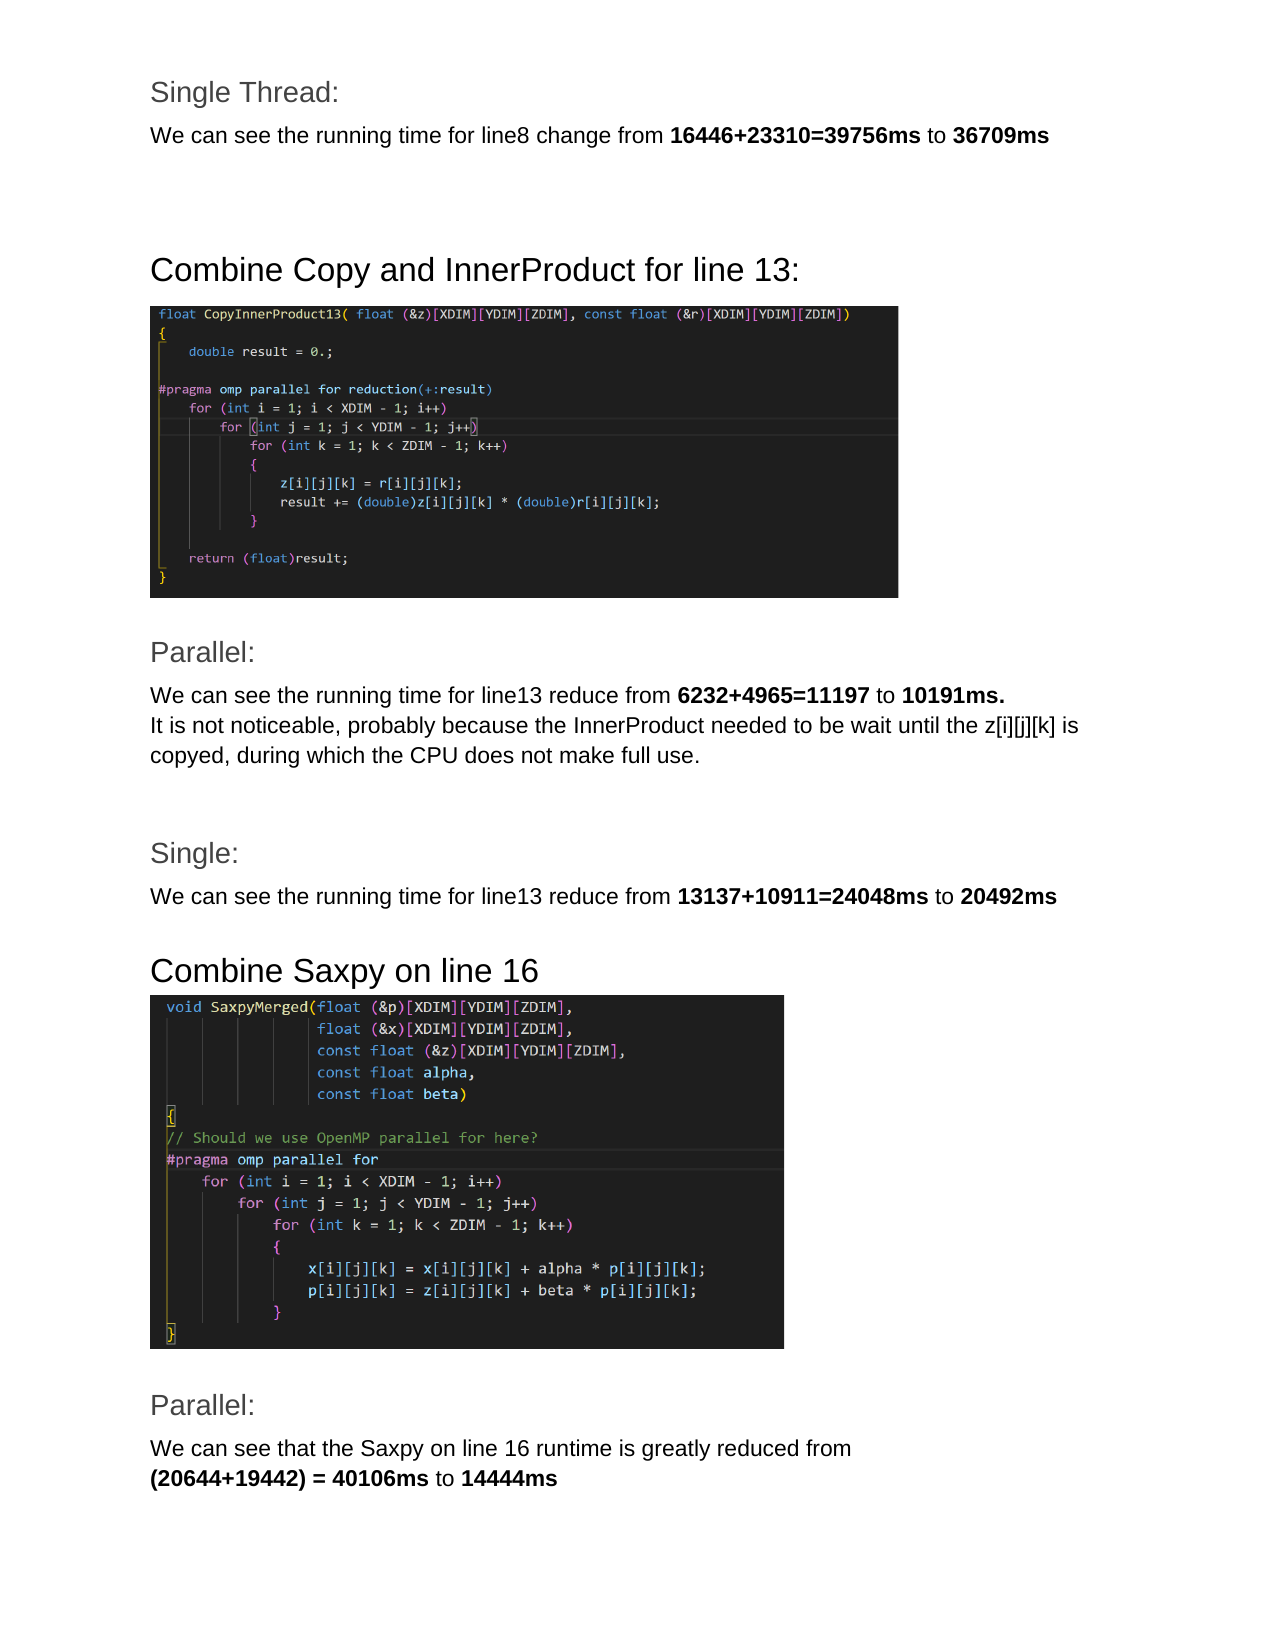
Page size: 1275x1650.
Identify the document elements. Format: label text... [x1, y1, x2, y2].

subtitle Single: [150, 836, 1125, 870]
subtitle Combine Copy and InnerProduct for line 13: [150, 250, 1125, 288]
text We can see that the Saxpy on line 16 runtime is greatly reduced from [150, 1435, 1125, 1461]
picture [150, 995, 785, 1349]
text We can see the running time for line13 reduce from 13137+10911=24048ms to 20492ms [150, 883, 1125, 909]
text We can see the running time for line13 reduce from 6232+4965=11197 to 10191ms. [150, 682, 1125, 708]
text It is not noticeable, probably because the InnerProduct needed to be wait until the z[i][j][k] is copyed, during which the CPU does not make full use. [150, 712, 1125, 769]
picture [150, 306, 899, 598]
text We can see the running time for line8 change from 16446+23310=39756ms to 36709ms [150, 122, 1125, 148]
text (20644+19442) = 40106ms to 14444ms [150, 1465, 1125, 1491]
subtitle Parallel: [150, 635, 1125, 669]
subtitle Single Thread: [150, 75, 1125, 108]
subtitle Parallel: [150, 1388, 1125, 1422]
